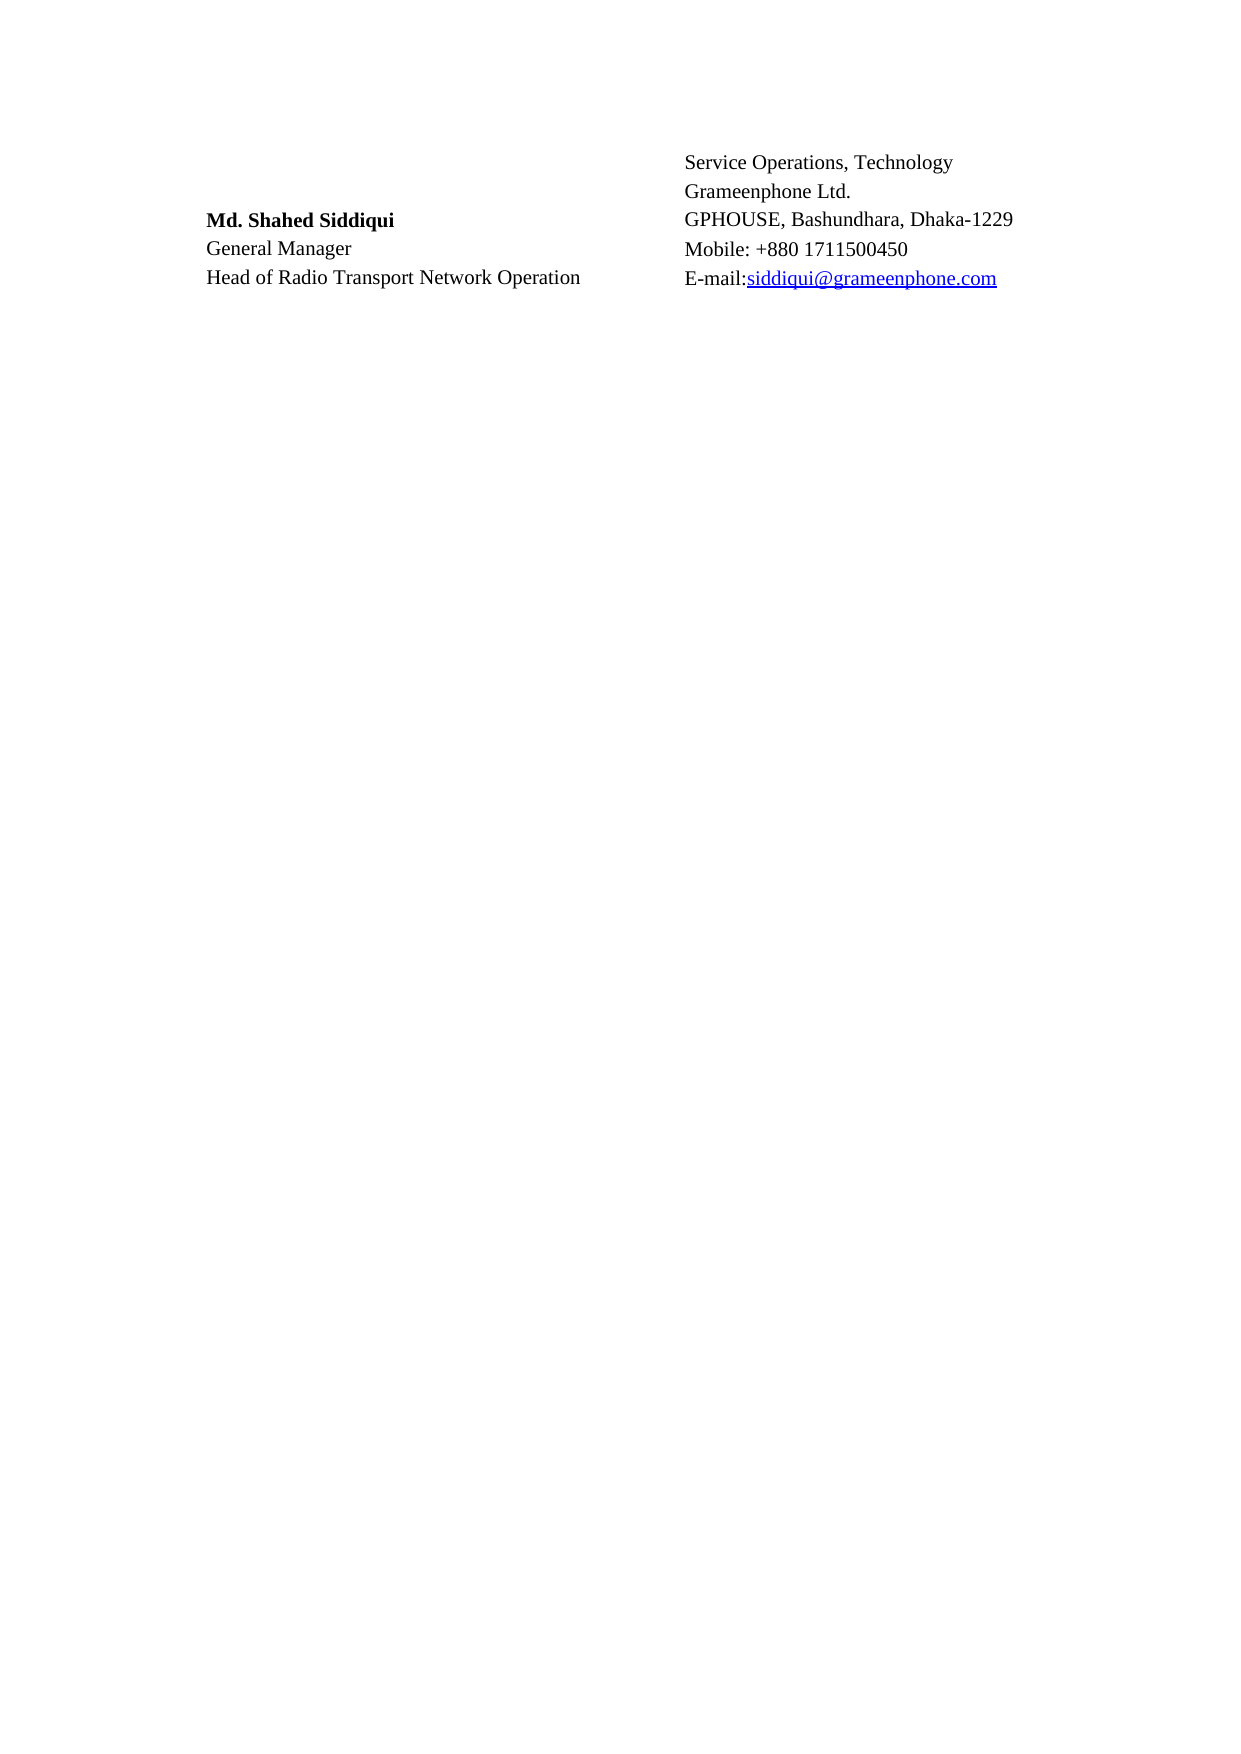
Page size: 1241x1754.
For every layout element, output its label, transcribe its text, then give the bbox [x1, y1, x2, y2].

text Grameenphone Ltd. [628, 179, 1089, 203]
text Mobile: +880 1711500450 [684, 237, 1071, 261]
text Service Operations, Technology [684, 150, 1089, 174]
text General Manager [206, 236, 593, 260]
text E-mail:siddiqui@grameenphone.com [684, 265, 1071, 289]
text GPHOUSE, Bashundhara, Dhaka-1229 [684, 203, 1071, 232]
text Md. Shahed Siddiqui [150, 207, 593, 232]
text Head of Radio Transport Network Operation [206, 265, 593, 289]
